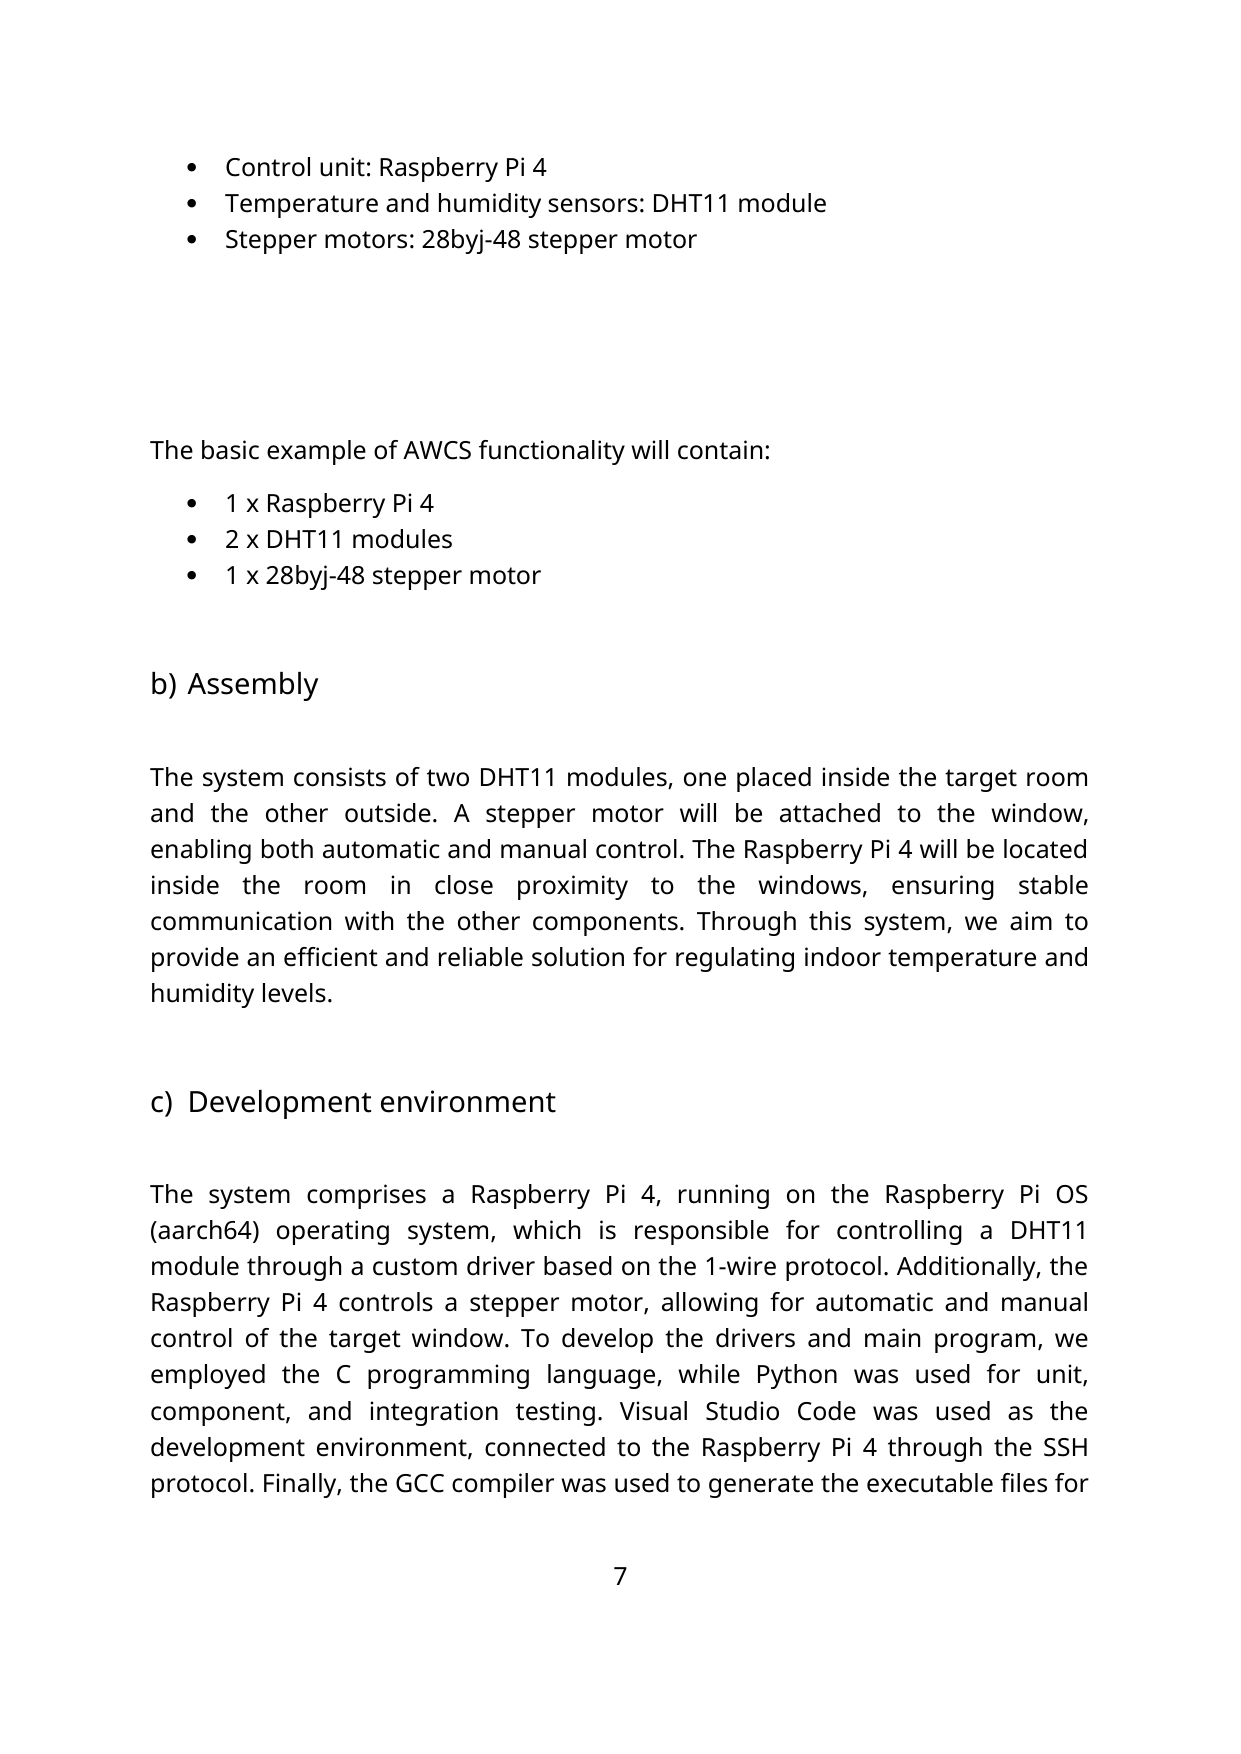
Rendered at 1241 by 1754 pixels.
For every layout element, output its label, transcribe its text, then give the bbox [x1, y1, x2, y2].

list Temperature and humidity sensors: DHT11 module [187, 186, 1090, 220]
list Control unit: Raspberry Pi 4 [187, 150, 1090, 184]
subtitle Development environment [150, 1081, 1090, 1121]
list Stepper motors: 28byj-48 stepper motor [187, 222, 1090, 256]
text The system consists of two DHT11 modules, one placed inside the target room and the other outside. A stepper motor will be attached to the window, enabling both automatic and manual control. The Raspberry Pi 4 will be located inside the room in close proximity to the windows, ensuring stable communication with the other components. Through this system, we aim to provide an efficient and reliable solution for regulating indoor temperature and humidity levels. [150, 759, 1090, 1009]
subtitle Assembly [150, 663, 1090, 703]
list 2 x DHT11 modules [187, 522, 1090, 556]
list 1 x 28byj-48 stepper motor [187, 558, 1090, 592]
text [150, 1177, 1090, 1499]
text The basic example of AWCS functionality will contain: [150, 433, 1090, 467]
list 1 x Raspberry Pi 4 [187, 486, 1090, 520]
